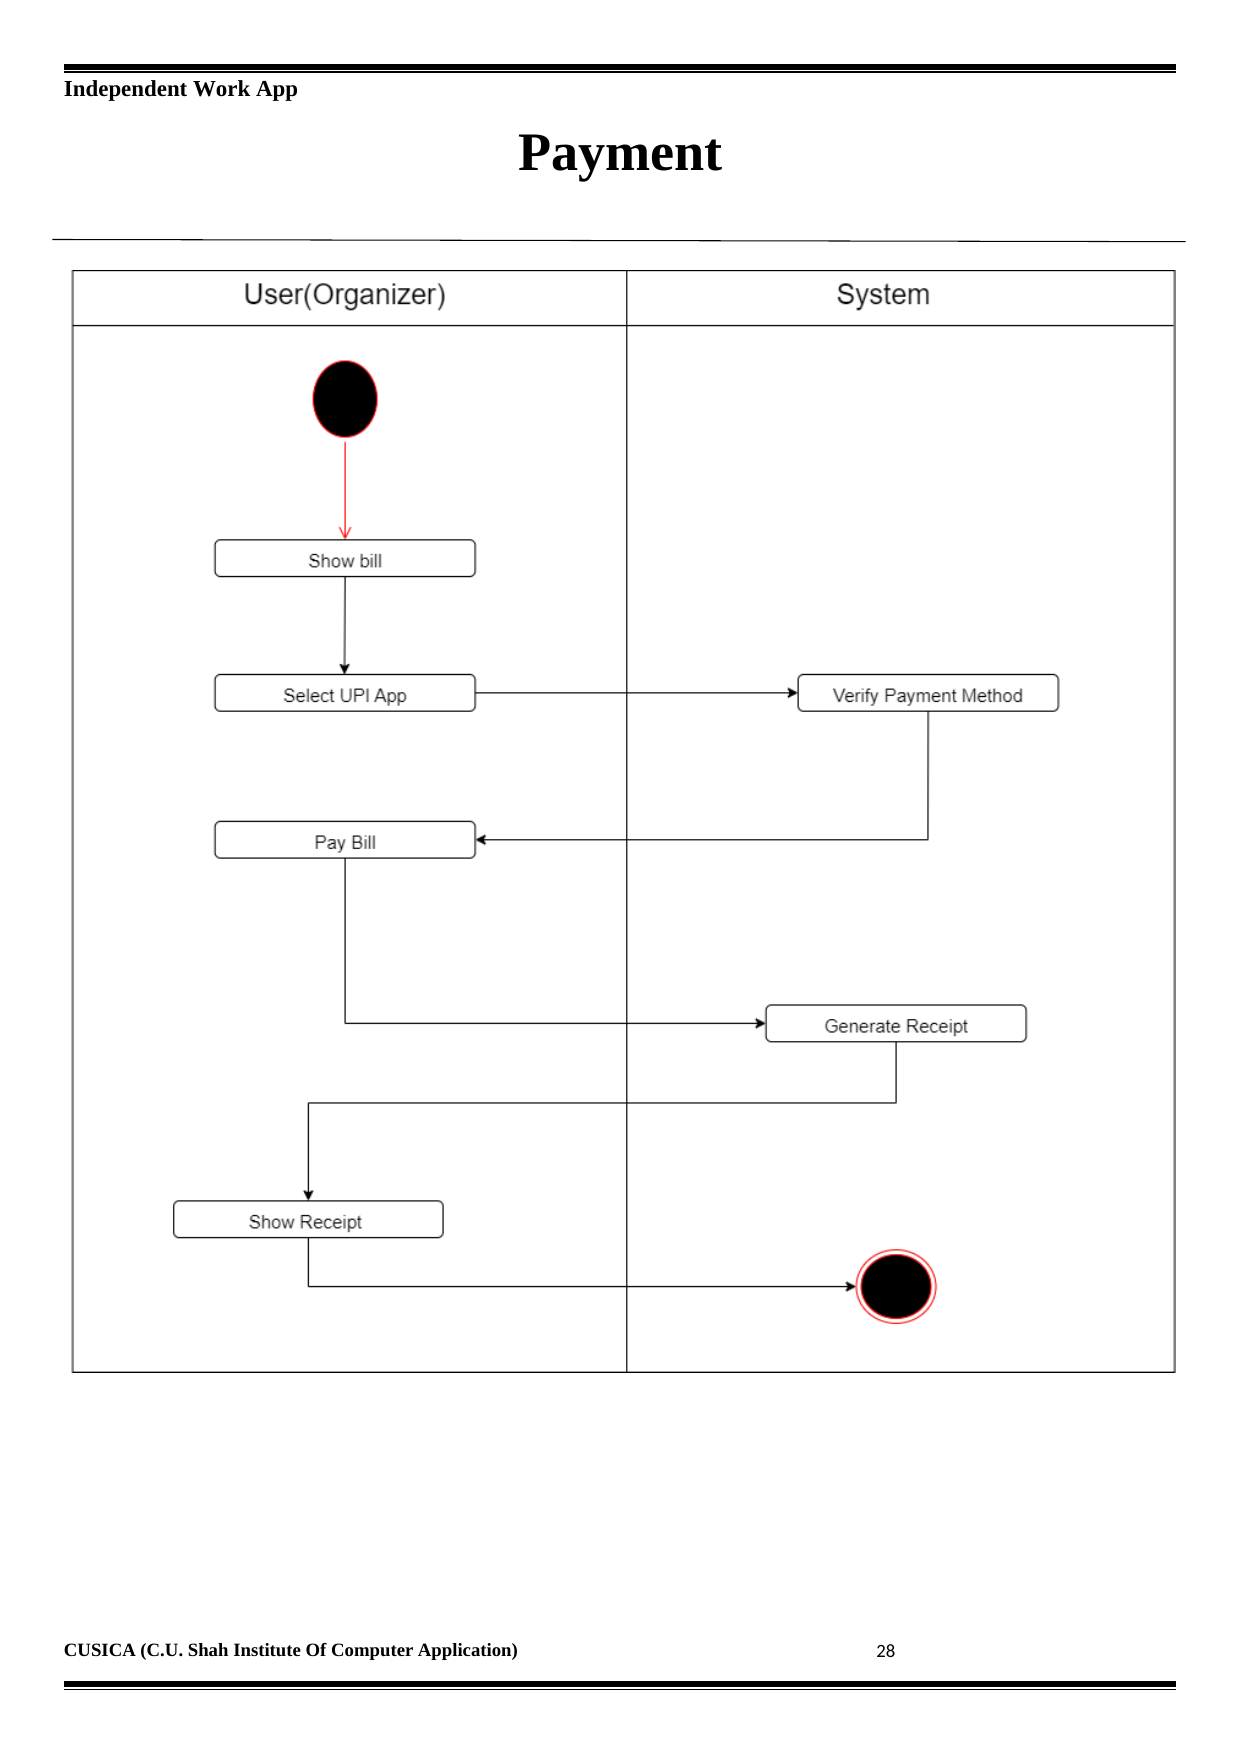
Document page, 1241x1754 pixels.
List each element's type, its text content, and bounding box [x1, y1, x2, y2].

picture [63, 270, 1176, 1373]
list Payment [64, 120, 1176, 182]
